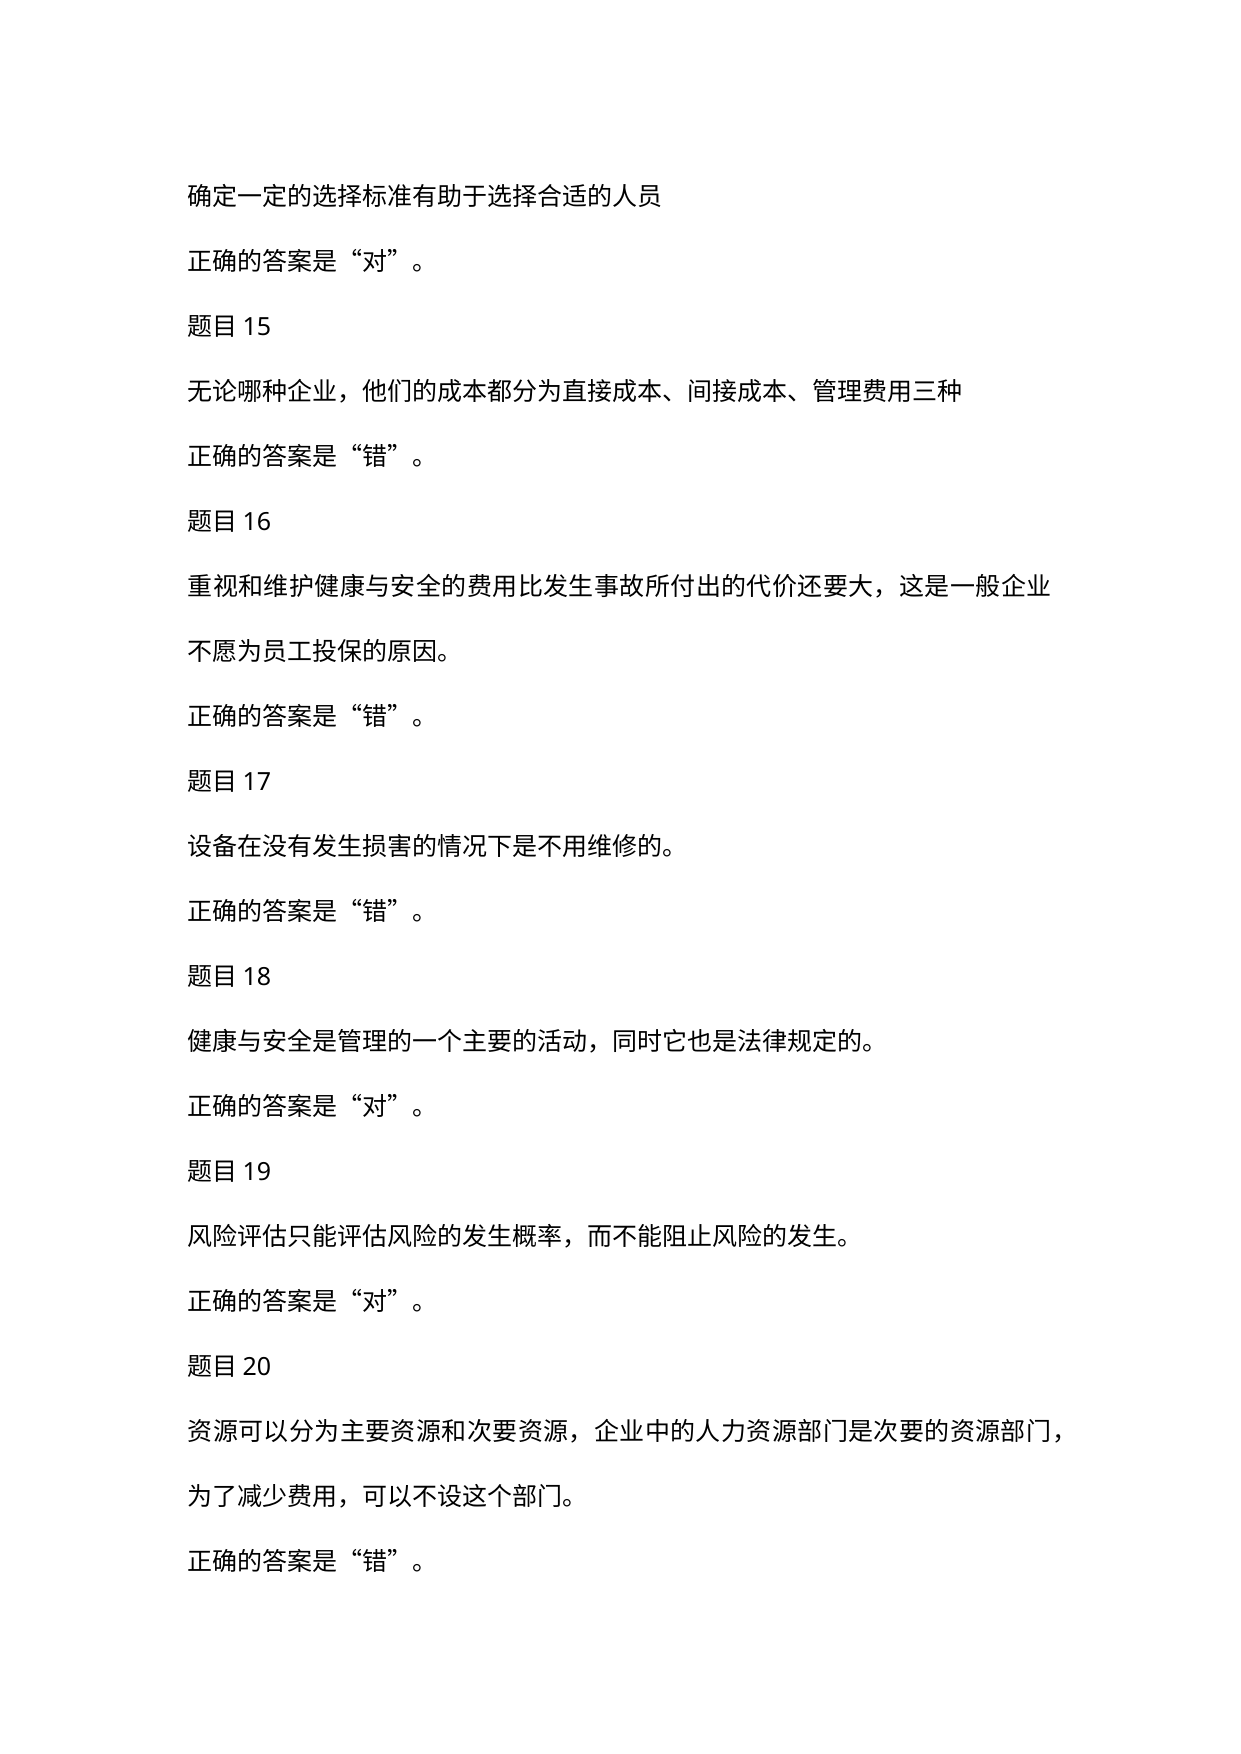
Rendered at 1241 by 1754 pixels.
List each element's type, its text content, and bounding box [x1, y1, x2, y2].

text 题目19 [187, 1137, 1053, 1202]
text 题目18 [187, 942, 1053, 1007]
text 正确的答案是“错”。 [187, 422, 1053, 487]
text 设备在没有发生损害的情况下是不用维修的。 [187, 812, 1053, 877]
text 正确的答案是“错”。 [187, 682, 1053, 747]
text 题目16 [187, 487, 1053, 552]
text 正确的答案是“对”。 [187, 1267, 1053, 1332]
text 无论哪种企业，他们的成本都分为直接成本、间接成本、管理费用三种 [187, 357, 1053, 422]
text 正确的答案是“错”。 [187, 1527, 1053, 1592]
text 资源可以分为主要资源和次要资源，企业中的人力资源部门是次要的资源部门，为了减少费用，可以不设这个部门。 [187, 1397, 1053, 1527]
text 健康与安全是管理的一个主要的活动，同时它也是法律规定的。 [187, 1007, 1053, 1072]
text 正确的答案是“错”。 [187, 877, 1053, 942]
text 重视和维护健康与安全的费用比发生事故所付出的代价还要大，这是一般企业不愿为员工投保的原因。 [187, 552, 1053, 682]
text 正确的答案是“对”。 [187, 227, 1053, 292]
text 确定一定的选择标准有助于选择合适的人员 [187, 162, 1053, 227]
text 风险评估只能评估风险的发生概率，而不能阻止风险的发生。 [187, 1202, 1053, 1267]
text 题目15 [187, 292, 1053, 357]
text 正确的答案是“对”。 [187, 1072, 1053, 1137]
text 题目17 [187, 747, 1053, 812]
text 题目20 [187, 1332, 1053, 1397]
